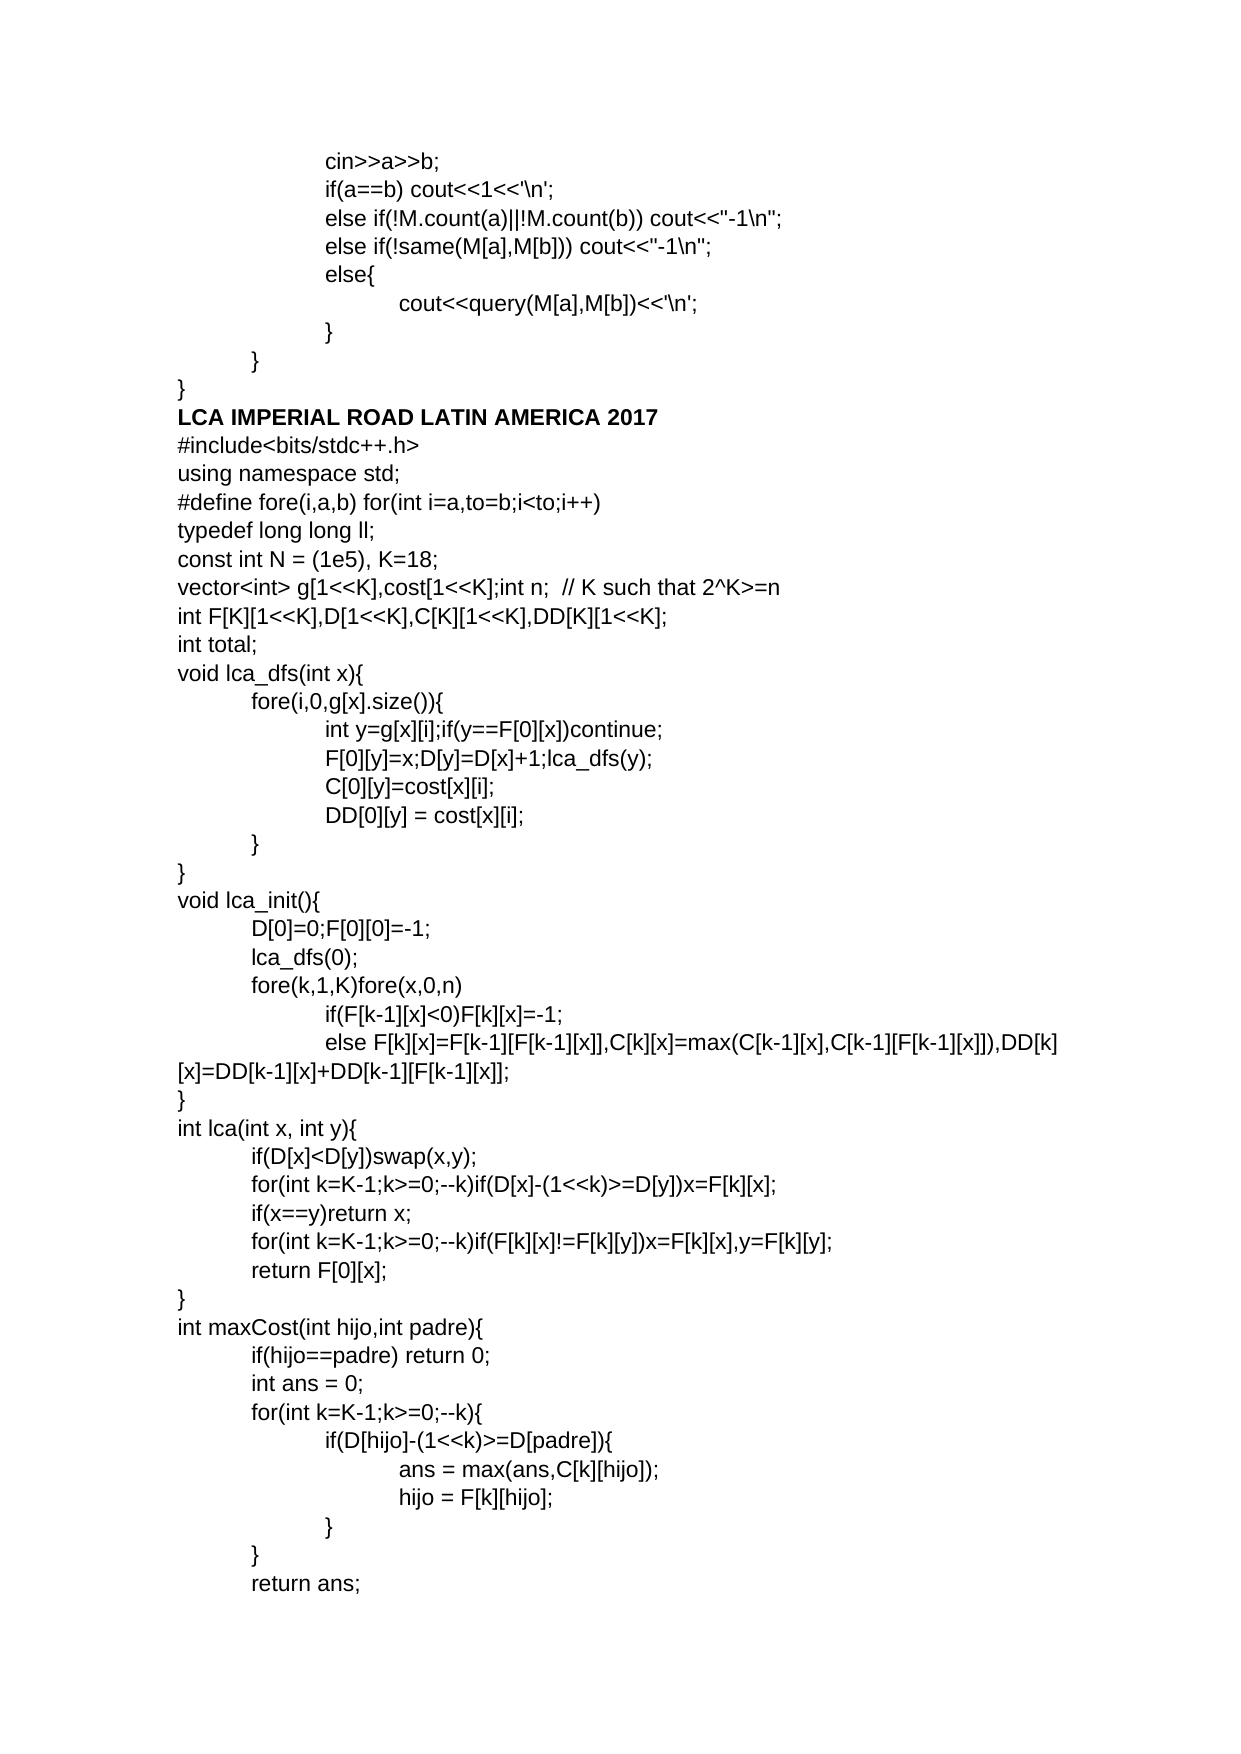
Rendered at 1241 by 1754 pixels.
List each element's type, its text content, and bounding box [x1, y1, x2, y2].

text lca_dfs(0); [177, 944, 1063, 970]
text int y=g[x][i];if(y==F[0][x])continue; [177, 716, 1063, 743]
text LCA IMPERIAL ROAD LATIN AMERICA 2017 [177, 403, 1063, 430]
text } [177, 830, 1063, 856]
text if(hijo==padre) return 0; [177, 1342, 1063, 1368]
text return F[0][x]; [177, 1257, 1063, 1283]
text void lca_dfs(int x){ [177, 659, 1063, 686]
text typedef long long ll; [177, 517, 1063, 544]
text } [177, 375, 1063, 401]
text } [177, 318, 1063, 344]
text else{ [177, 261, 1063, 288]
text } [177, 1541, 1063, 1567]
text ans = max(ans,C[k][hijo]); [177, 1456, 1063, 1482]
text vector<int> g[1<<K],cost[1<<K];int n; // K such that 2^K>=n [177, 574, 1063, 601]
text int total; [177, 631, 1063, 657]
text cout<<query(M[a],M[b])<<'\n'; [177, 290, 1063, 316]
text C[0][y]=cost[x][i]; [177, 773, 1063, 799]
text DD[0][y] = cost[x][i]; [177, 802, 1063, 828]
text } [177, 1285, 1063, 1311]
text if(F[k-1][x]<0)F[k][x]=-1; [177, 1001, 1063, 1027]
text int lca(int x, int y){ [177, 1114, 1063, 1141]
text } [177, 347, 1063, 373]
text D[0]=0;F[0][0]=-1; [177, 915, 1063, 942]
text } [177, 858, 1063, 885]
text for(int k=K-1;k>=0;--k){ [177, 1399, 1063, 1425]
text else if(!M.count(a)||!M.count(b)) cout<<"-1\n"; [177, 204, 1063, 231]
text if(x==y)return x; [177, 1200, 1063, 1226]
text for(int k=K-1;k>=0;--k)if(F[k][x]!=F[k][y])x=F[k][x],y=F[k][y]; [177, 1228, 1063, 1254]
text } [177, 1086, 1063, 1112]
text if(D[x]<D[y])swap(x,y); [177, 1143, 1063, 1169]
text using namespace std; [177, 460, 1063, 487]
text if(a==b) cout<<1<<'\n'; [177, 176, 1063, 202]
text #define fore(i,a,b) for(int i=a,to=b;i<to;i++) [177, 489, 1063, 515]
text cin>>a>>b; [177, 148, 1063, 174]
text void lca_init(){ [177, 887, 1063, 913]
text } [177, 1513, 1063, 1539]
text int F[K][1<<K],D[1<<K],C[K][1<<K],DD[K][1<<K]; [177, 603, 1063, 629]
text for(int k=K-1;k>=0;--k)if(D[x]-(1<<k)>=D[y])x=F[k][x]; [177, 1171, 1063, 1198]
text if(D[hijo]-(1<<k)>=D[padre]){ [177, 1427, 1063, 1454]
text const int N = (1e5), K=18; [177, 546, 1063, 572]
text F[0][y]=x;D[y]=D[x]+1;lca_dfs(y); [177, 745, 1063, 771]
text #include<bits/stdc++.h> [177, 432, 1063, 458]
text else if(!same(M[a],M[b])) cout<<"-1\n"; [177, 233, 1063, 259]
text return ans; [177, 1569, 1063, 1596]
text int maxCost(int hijo,int padre){ [177, 1313, 1063, 1340]
text fore(i,0,g[x].size()){ [177, 688, 1063, 714]
text fore(k,1,K)fore(x,0,n) [177, 972, 1063, 999]
text int ans = 0; [177, 1370, 1063, 1397]
text else F[k][x]=F[k-1][F[k-1][x]],C[k][x]=max(C[k-1][x],C[k-1][F[k-1][x]]),DD[k][x]=DD[k-1][x]+DD[k-1][F[k-1][x]]; [177, 1029, 1063, 1084]
text hijo = F[k][hijo]; [177, 1484, 1063, 1511]
